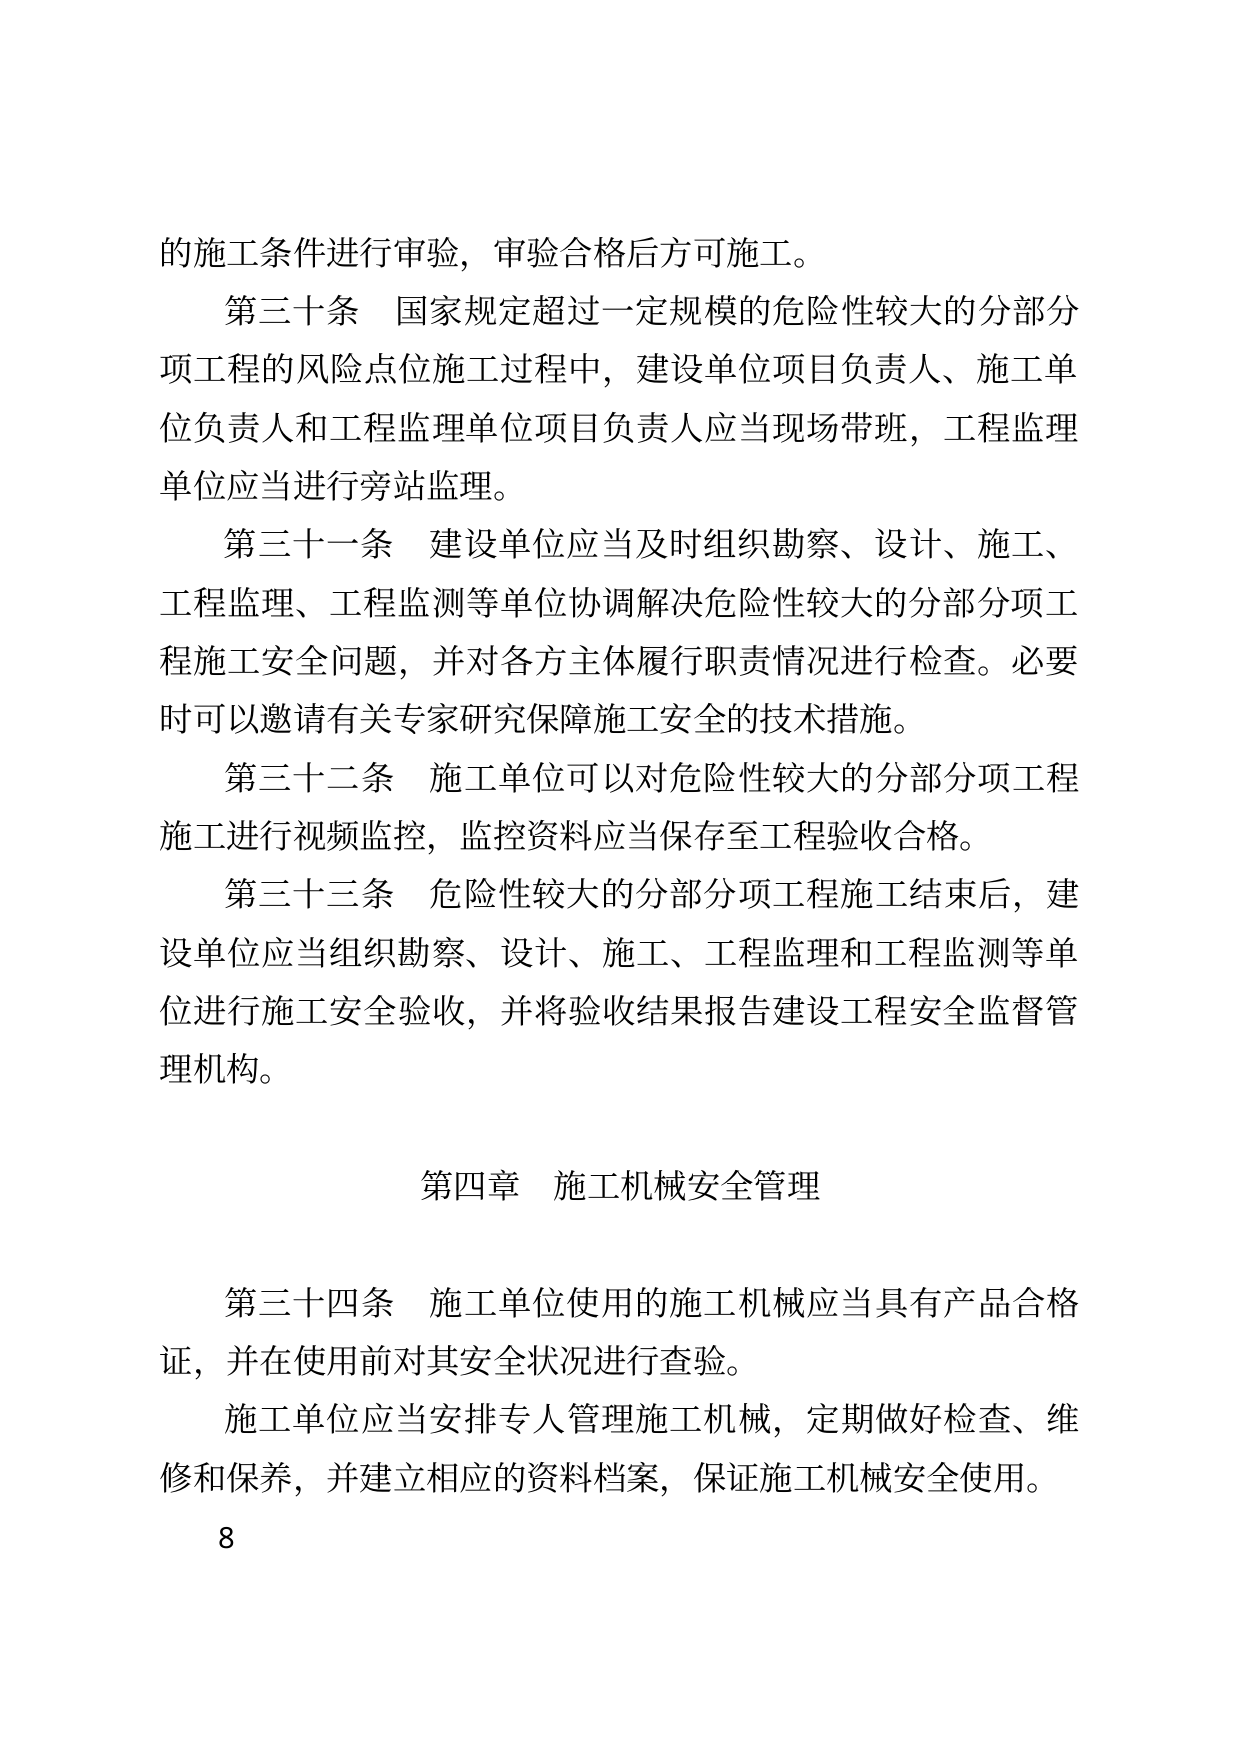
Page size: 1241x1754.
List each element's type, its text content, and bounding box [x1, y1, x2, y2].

text 第三十条 国家规定超过一定规模的危险性较大的分部分项工程的风险点位施工过程中，建设单位项目负责人、施工单位负责人和工程监理单位项目负责人应当现场带班，工程监理单位应当进行旁站监理。 [159, 277, 1081, 510]
text 第三十二条 施工单位可以对危险性较大的分部分项工程施工进行视频监控，监控资料应当保存至工程验收合格。 [159, 743, 1081, 860]
text 第三十三条 危险性较大的分部分项工程施工结束后，建设单位应当组织勘察、设计、施工、工程监理和工程监测等单位进行施工安全验收，并将验收结果报告建设工程安全监督管理机构。 [159, 860, 1081, 1093]
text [159, 218, 1081, 277]
text 第四章 施工机械安全管理 [159, 1152, 1081, 1210]
text 施工单位应当安排专人管理施工机械，定期做好检查、维修和保养，并建立相应的资料档案，保证施工机械安全使用。 [159, 1385, 1081, 1502]
text 第三十四条 施工单位使用的施工机械应当具有产品合格证，并在使用前对其安全状况进行查验。 [159, 1268, 1081, 1385]
text 第三十一条 建设单位应当及时组织勘察、设计、施工、工程监理、工程监测等单位协调解决危险性较大的分部分项工程施工安全问题，并对各方主体履行职责情况进行检查。必要时可以邀请有关专家研究保障施工安全的技术措施。 [159, 510, 1081, 743]
